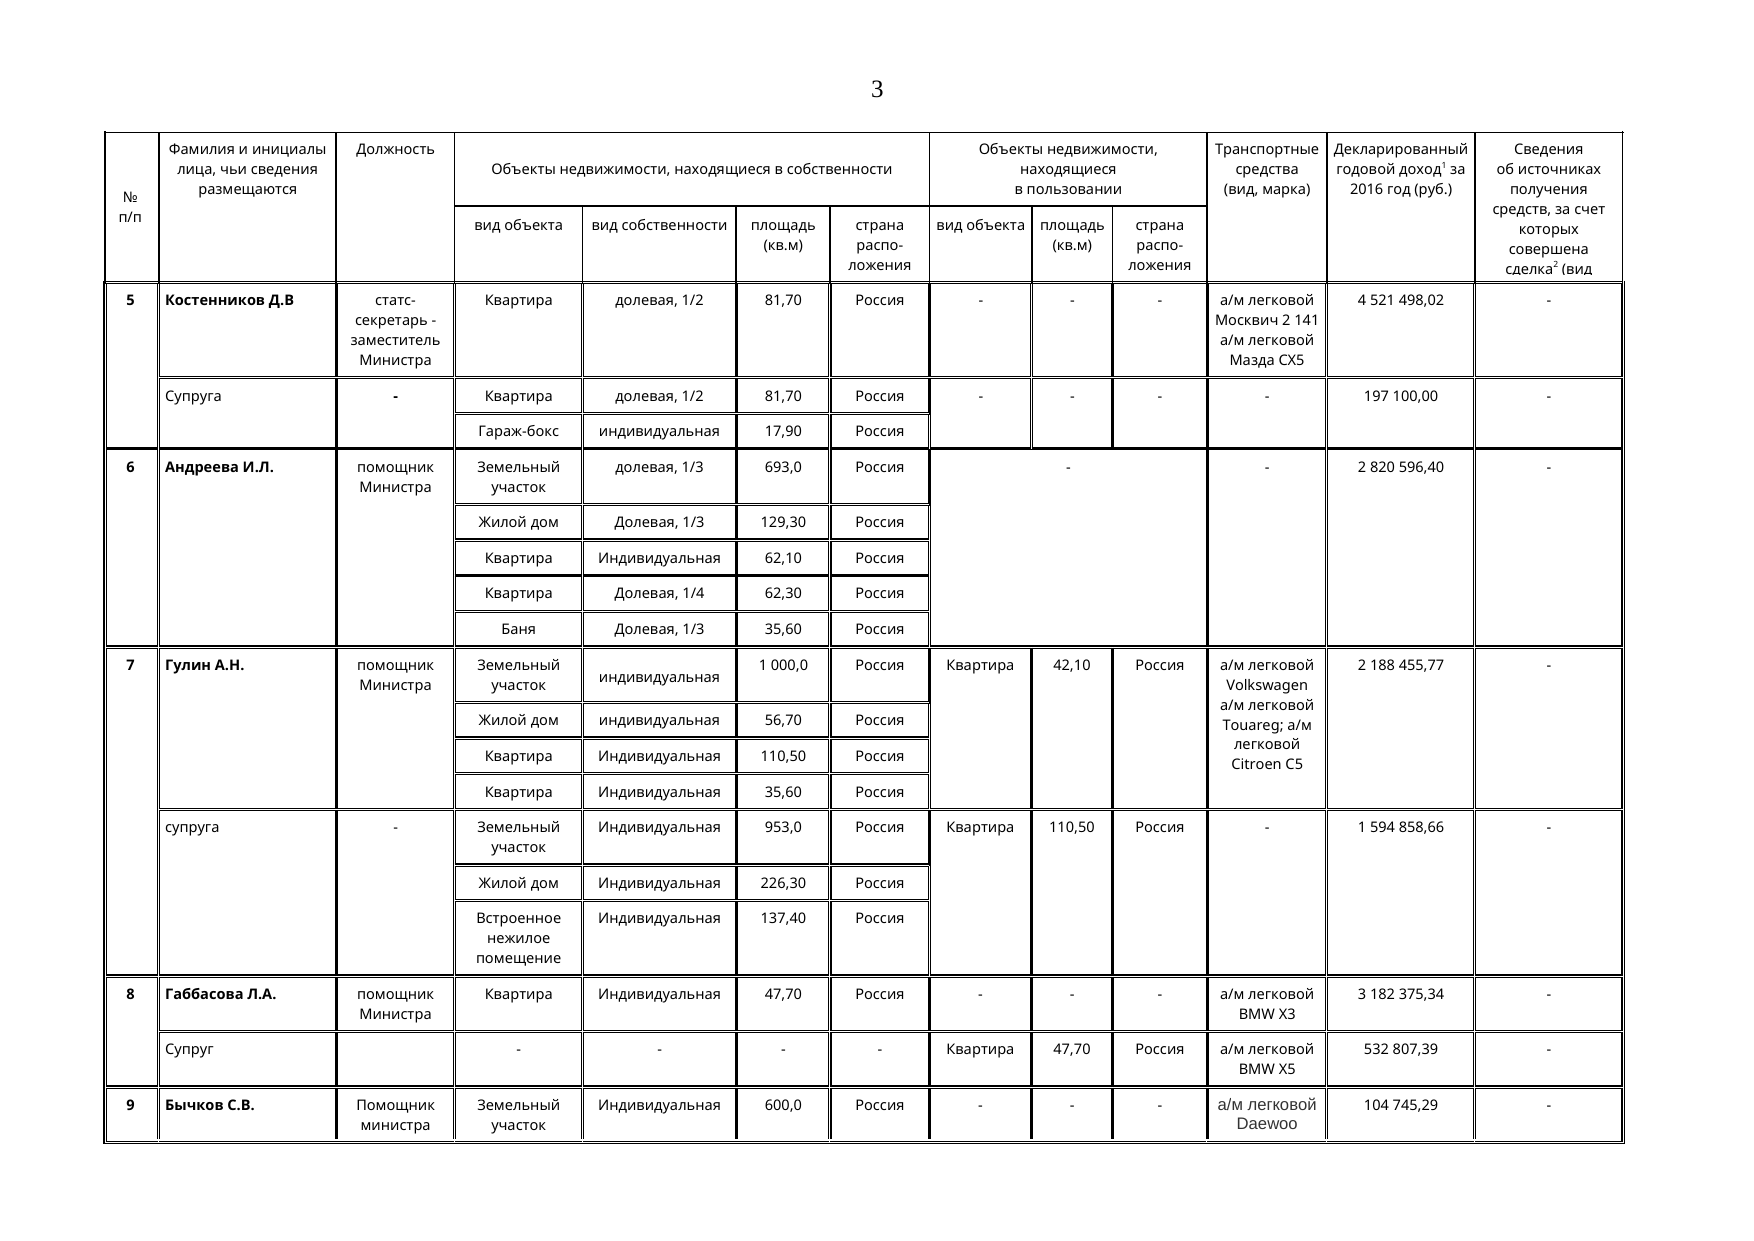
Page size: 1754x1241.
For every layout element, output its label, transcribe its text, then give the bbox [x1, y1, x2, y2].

table_cell Индивидуальная [584, 811, 735, 863]
table_cell Долевая, 1/4 [584, 577, 735, 609]
table_cell - [1114, 284, 1206, 376]
table_cell - [931, 379, 1030, 447]
table_cell Земельный участок [455, 1089, 582, 1141]
table_cell Россия [1114, 811, 1206, 974]
table_cell - [1209, 450, 1325, 645]
table_cell - [1476, 811, 1621, 974]
table_cell 104 745,29 [1327, 1089, 1475, 1141]
table_cell - [456, 1033, 581, 1085]
table_cell 47,70 [1033, 1033, 1111, 1085]
table_cell долевая, 1/2 [584, 379, 735, 411]
table_cell долевая, 1/2 [584, 284, 735, 376]
table_cell Гараж-бокс [456, 415, 581, 447]
table_cell 137,40 [738, 902, 828, 974]
table_cell а/м легковой Daewoo Nexia; Volkswagen Polo [1207, 1089, 1327, 1141]
table_cell Индивидуальная [583, 1089, 736, 1141]
table_cell - [929, 1089, 1031, 1141]
table_cell 1 000,0 [738, 649, 828, 701]
table_cell 2 188 455,77 [1328, 649, 1473, 807]
table_cell Индивидуальная [584, 978, 735, 1029]
table_cell Россия [832, 740, 928, 772]
table_cell 47,70 [738, 978, 828, 1029]
table_cell - [1033, 978, 1111, 1029]
table_cell 953,0 [738, 811, 828, 863]
table_cell Россия [1114, 649, 1206, 807]
table_cell страна распо-ложения [831, 207, 929, 281]
table_header № п/п [106, 133, 158, 281]
table_cell 110,50 [738, 740, 828, 772]
table_cell Квартира [456, 577, 581, 609]
table_cell Встроенное нежилое помещение [456, 902, 581, 974]
table_cell 62,30 [738, 577, 828, 609]
table_cell Квартира [456, 740, 581, 772]
table_cell Квартира [456, 542, 581, 574]
table_cell Андреева И.Л. [160, 450, 335, 645]
table_header Декларированный годовой доход1 за 2016 год (руб.) [1328, 133, 1474, 281]
table_cell Супруг [160, 1033, 335, 1085]
table_cell - [1476, 450, 1621, 645]
table_cell - [931, 450, 1206, 645]
table_cell Квартира [931, 811, 1030, 974]
table_cell Россия [832, 379, 928, 411]
table_cell 56,70 [738, 704, 828, 736]
table_cell 81,70 [738, 379, 828, 411]
table_cell 17,90 [738, 415, 828, 447]
table_cell Костенников Д.В [160, 284, 335, 376]
table_cell - [1476, 1033, 1621, 1085]
table_cell Баня [456, 613, 581, 645]
table_cell Габбасова Л.А. [160, 978, 335, 1029]
table_cell Гулин А.Н. [160, 649, 335, 807]
table_cell Жилой дом [456, 867, 581, 899]
table_cell - [1033, 379, 1111, 447]
table_cell 4 521 498,02 [1328, 284, 1473, 376]
table_cell Россия [832, 775, 928, 807]
table_cell вид объекта [930, 207, 1031, 281]
table_cell - [338, 811, 453, 974]
table_cell - [1114, 379, 1206, 447]
table_cell 2 820 596,40 [1328, 450, 1473, 645]
table_cell 226,30 [738, 867, 828, 899]
table_cell Супруга [160, 379, 335, 447]
table_cell - [1209, 811, 1325, 974]
table_cell - [1209, 379, 1325, 447]
table_cell Индивидуальная [584, 775, 735, 807]
table_cell 1 594 858,66 [1328, 811, 1473, 974]
table_cell - [1476, 649, 1621, 807]
table_cell Квартира [456, 284, 581, 376]
table_cell 35,60 [738, 775, 828, 807]
table_cell Земельный участок [456, 811, 581, 863]
table_cell Долевая, 1/3 [584, 506, 735, 538]
table_cell 5 [107, 284, 157, 447]
table_cell Россия [832, 284, 928, 376]
table_cell 62,10 [738, 542, 828, 574]
table_cell вид объекта [455, 207, 582, 281]
table_cell Квартира [931, 1033, 1030, 1085]
table_cell - [1114, 978, 1206, 1029]
table_cell 197 100,00 [1328, 379, 1473, 447]
table_cell индивидуальная [584, 704, 735, 736]
table_cell Квартира [931, 649, 1030, 807]
table_cell 693,0 [738, 450, 828, 503]
table_cell Квартира [456, 775, 581, 807]
table_cell - [832, 1033, 928, 1085]
table_cell помощник Министра [338, 450, 453, 645]
table_cell супруга [160, 811, 335, 974]
table_cell а/м легковой BMW X5 [1209, 1033, 1325, 1085]
table_cell - [738, 1033, 828, 1085]
table_cell Россия [832, 978, 928, 1029]
table_cell а/м легковой Volkswagen а/м легковой Touareg; а/м легковой Citroen C5 [1209, 649, 1325, 807]
table_cell 110,50 [1033, 811, 1111, 974]
table_cell 3 182 375,34 [1328, 978, 1473, 1029]
table_cell 129,30 [738, 506, 828, 538]
table_cell Россия [832, 902, 928, 974]
table_cell индивидуальная [584, 649, 735, 701]
table_cell Долевая, 1/3 [584, 613, 735, 645]
table_cell а/м легковой BMW X3 [1209, 978, 1325, 1029]
table_cell площадь (кв.м) [737, 207, 829, 281]
table_cell - [931, 284, 1030, 376]
table_cell Россия [832, 613, 928, 645]
table_cell 532 807,39 [1328, 1033, 1473, 1085]
table_header Фамилия и инициалы лица, чьи сведения размещаются [160, 133, 335, 281]
table_cell [338, 1033, 453, 1085]
table_cell Жилой дом [456, 506, 581, 538]
table_cell Россия [832, 649, 928, 701]
table_header Должность [337, 133, 454, 281]
table_cell площадь (кв.м) [1033, 207, 1112, 281]
table_cell статс-секретарь - заместитель Министра [338, 284, 453, 376]
table_cell - [1031, 1089, 1112, 1141]
table_cell Квартира [456, 978, 581, 1029]
table_cell 81,70 [738, 284, 828, 376]
table_cell - [1033, 284, 1111, 376]
table_cell Жилой дом [456, 704, 581, 736]
table_cell - [1476, 379, 1621, 447]
table_cell - [1476, 978, 1621, 1029]
table_header Объекты недвижимости, находящиеся в собственности [455, 133, 929, 205]
table_cell - [1112, 1089, 1207, 1141]
table_cell помощник Министра [338, 649, 453, 807]
table_cell - [1475, 1089, 1621, 1141]
table_cell Помощник министра [336, 1089, 454, 1141]
table_cell 7 [107, 649, 157, 974]
table_cell Квартира [456, 379, 581, 411]
table_cell Россия [832, 811, 928, 863]
table_cell долевая, 1/3 [584, 450, 735, 503]
table_cell - [584, 1033, 735, 1085]
table_cell помощник Министра [338, 978, 453, 1029]
table_cell - [931, 978, 1030, 1029]
table_cell Индивидуальная [584, 902, 735, 974]
table_cell 9 [107, 1089, 159, 1141]
table_cell Россия [832, 450, 928, 503]
table_cell Россия [832, 867, 928, 899]
table_cell Россия [830, 1089, 929, 1141]
table_header Транспортные средства (вид, марка) [1208, 133, 1326, 281]
table_cell Земельный участок [456, 649, 581, 701]
table_cell индивидуальная [584, 415, 735, 447]
table_cell - [1476, 284, 1621, 376]
table_cell 42,10 [1033, 649, 1111, 807]
table_cell Россия [832, 542, 928, 574]
table_cell Россия [1114, 1033, 1206, 1085]
table_cell 35,60 [738, 613, 828, 645]
table_cell 600,0 [736, 1085, 830, 1141]
table_cell Россия [832, 577, 928, 609]
table_cell Россия [832, 506, 928, 538]
table_cell Индивидуальная [584, 740, 735, 772]
table_cell Бычков С.В. [159, 1089, 336, 1141]
table_cell Земельный участок [456, 450, 581, 503]
table_header Объекты недвижимости, находящиеся в пользовании [930, 133, 1206, 205]
table_cell Индивидуальная [584, 867, 735, 899]
table_cell Россия [832, 704, 928, 736]
table_cell Россия [832, 415, 928, 447]
table_cell - [338, 379, 453, 447]
table_cell Индивидуальная [584, 542, 735, 574]
table_cell 8 [107, 978, 157, 1085]
table_header Сведения об источниках получения средств, за счет которых совершена сделка2 (вид приобретенного имущества, источники) [1476, 133, 1622, 281]
table_cell а/м легковой Москвич 2 141 а/м легковой Мазда СХ5 [1209, 284, 1325, 376]
table_cell страна распо-ложения [1113, 207, 1206, 281]
table_cell 6 [107, 450, 157, 645]
table_cell вид собственности [583, 207, 735, 281]
